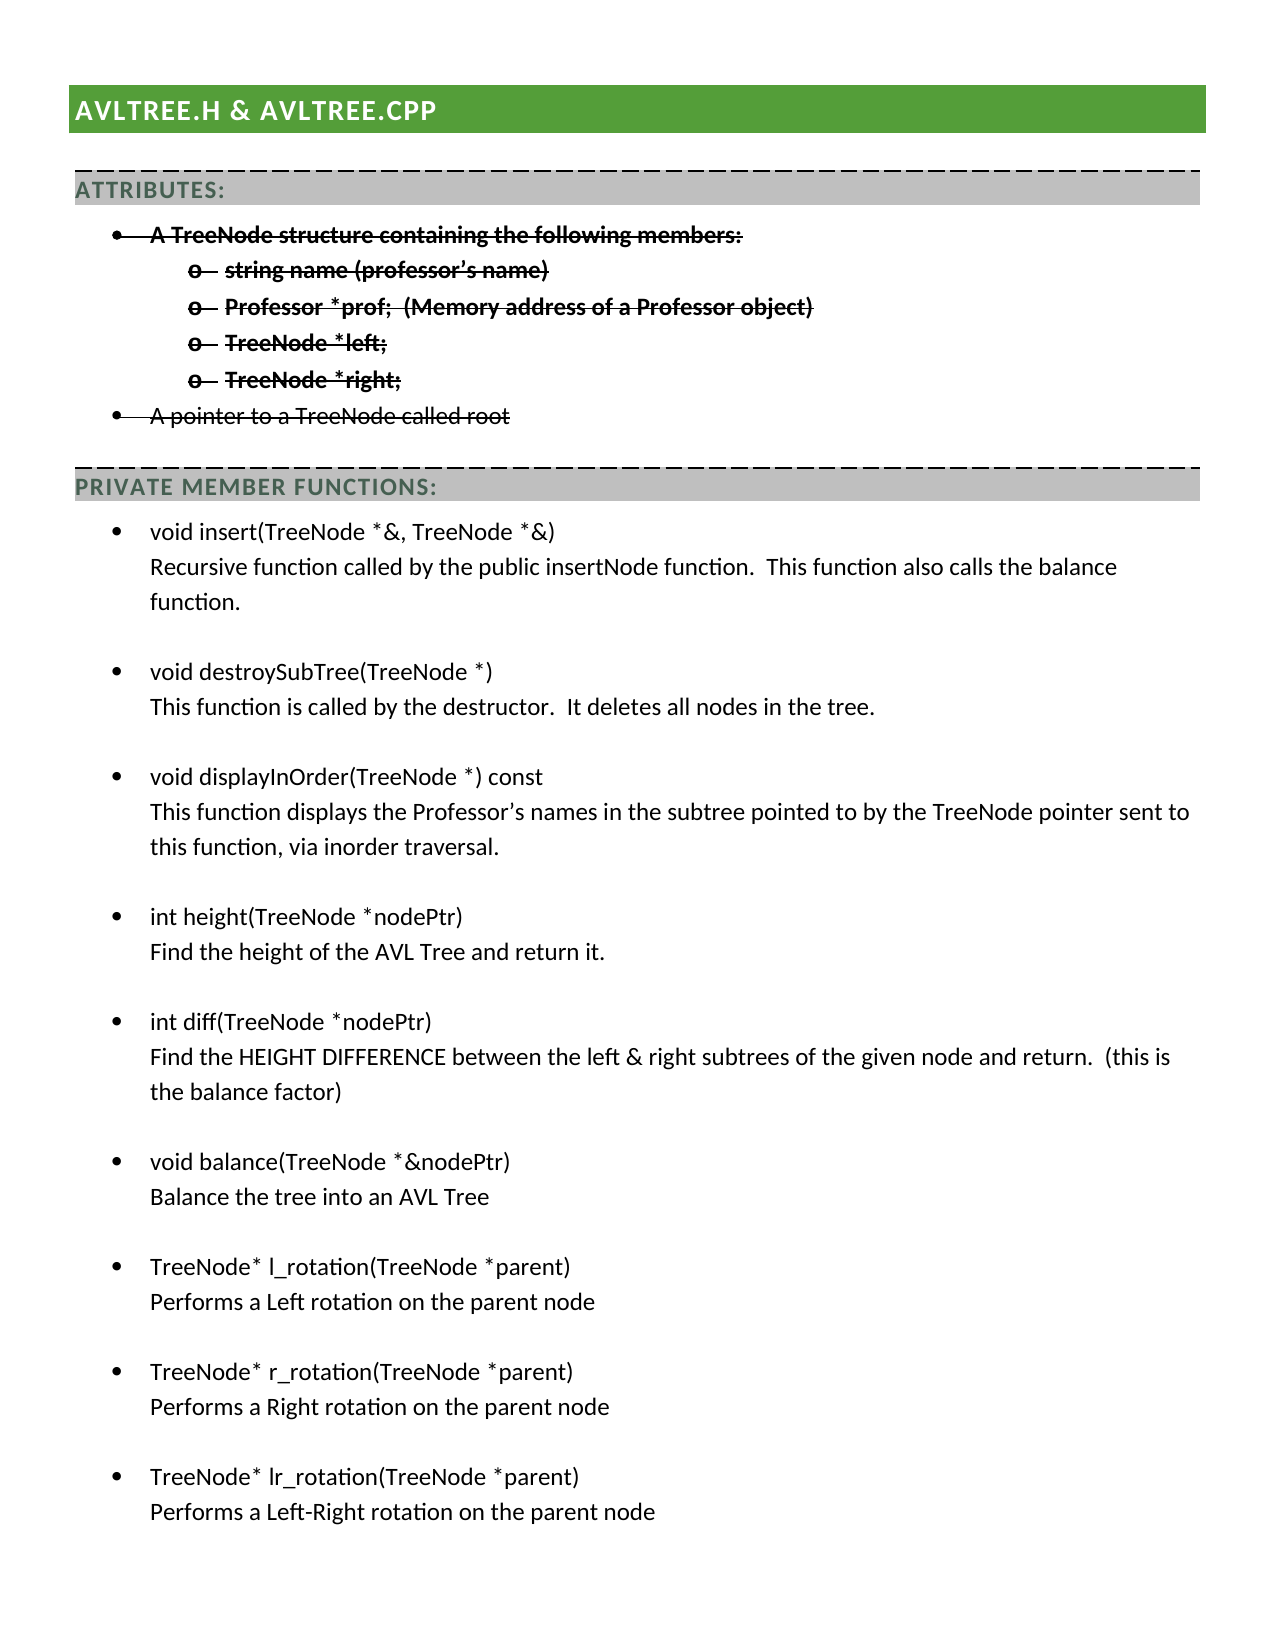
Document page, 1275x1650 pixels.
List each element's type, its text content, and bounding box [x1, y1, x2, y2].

list string name (professor’s name) [187, 255, 1200, 286]
list Professor *prof; (Memory address of a Professor object) [187, 291, 1200, 323]
subtitle Attributes: [75, 170, 1200, 205]
list TreeNode* lr_rotation(TreeNode *parent) Performs a Left-Right rotation on the parent node [112, 1461, 1200, 1562]
list A pointer to a TreeNode called root [112, 401, 1200, 431]
list void balance(TreeNode *&nodePtr) Balance the tree into an AVL Tree [112, 1146, 1200, 1247]
list A TreeNode structure containing the following members: [112, 220, 1200, 250]
list void displayInOrder(TreeNode *) const This function displays the Professor’s names in the subtree pointed to by the TreeNode pointer sent to this function, via inorder traversal. [112, 761, 1200, 897]
list TreeNode *right; [187, 364, 1200, 396]
subtitle AVLTree.h & AVLTREE.cpp [75, 92, 1200, 127]
list TreeNode* l_rotation(TreeNode *parent) Performs a Left rotation on the parent node [112, 1251, 1200, 1352]
list TreeNode *left; [187, 328, 1200, 359]
subtitle Private Member Functions: [75, 467, 1200, 501]
list void destroySubTree(TreeNode *) This function is called by the destructor. It deletes all nodes in the tree. [112, 656, 1200, 757]
list int diff(TreeNode *nodePtr) Find the HEIGHT DIFFERENCE between the left & right subtrees of the given node and return. (this is the balance factor) [112, 1006, 1200, 1142]
list void insert(TreeNode *&, TreeNode *&) Recursive function called by the public insertNode function. This function also calls the balance function. [112, 516, 1200, 652]
list TreeNode* r_rotation(TreeNode *parent) Performs a Right rotation on the parent node [112, 1356, 1200, 1457]
list int height(TreeNode *nodePtr) Find the height of the AVL Tree and return it. [112, 901, 1200, 1002]
